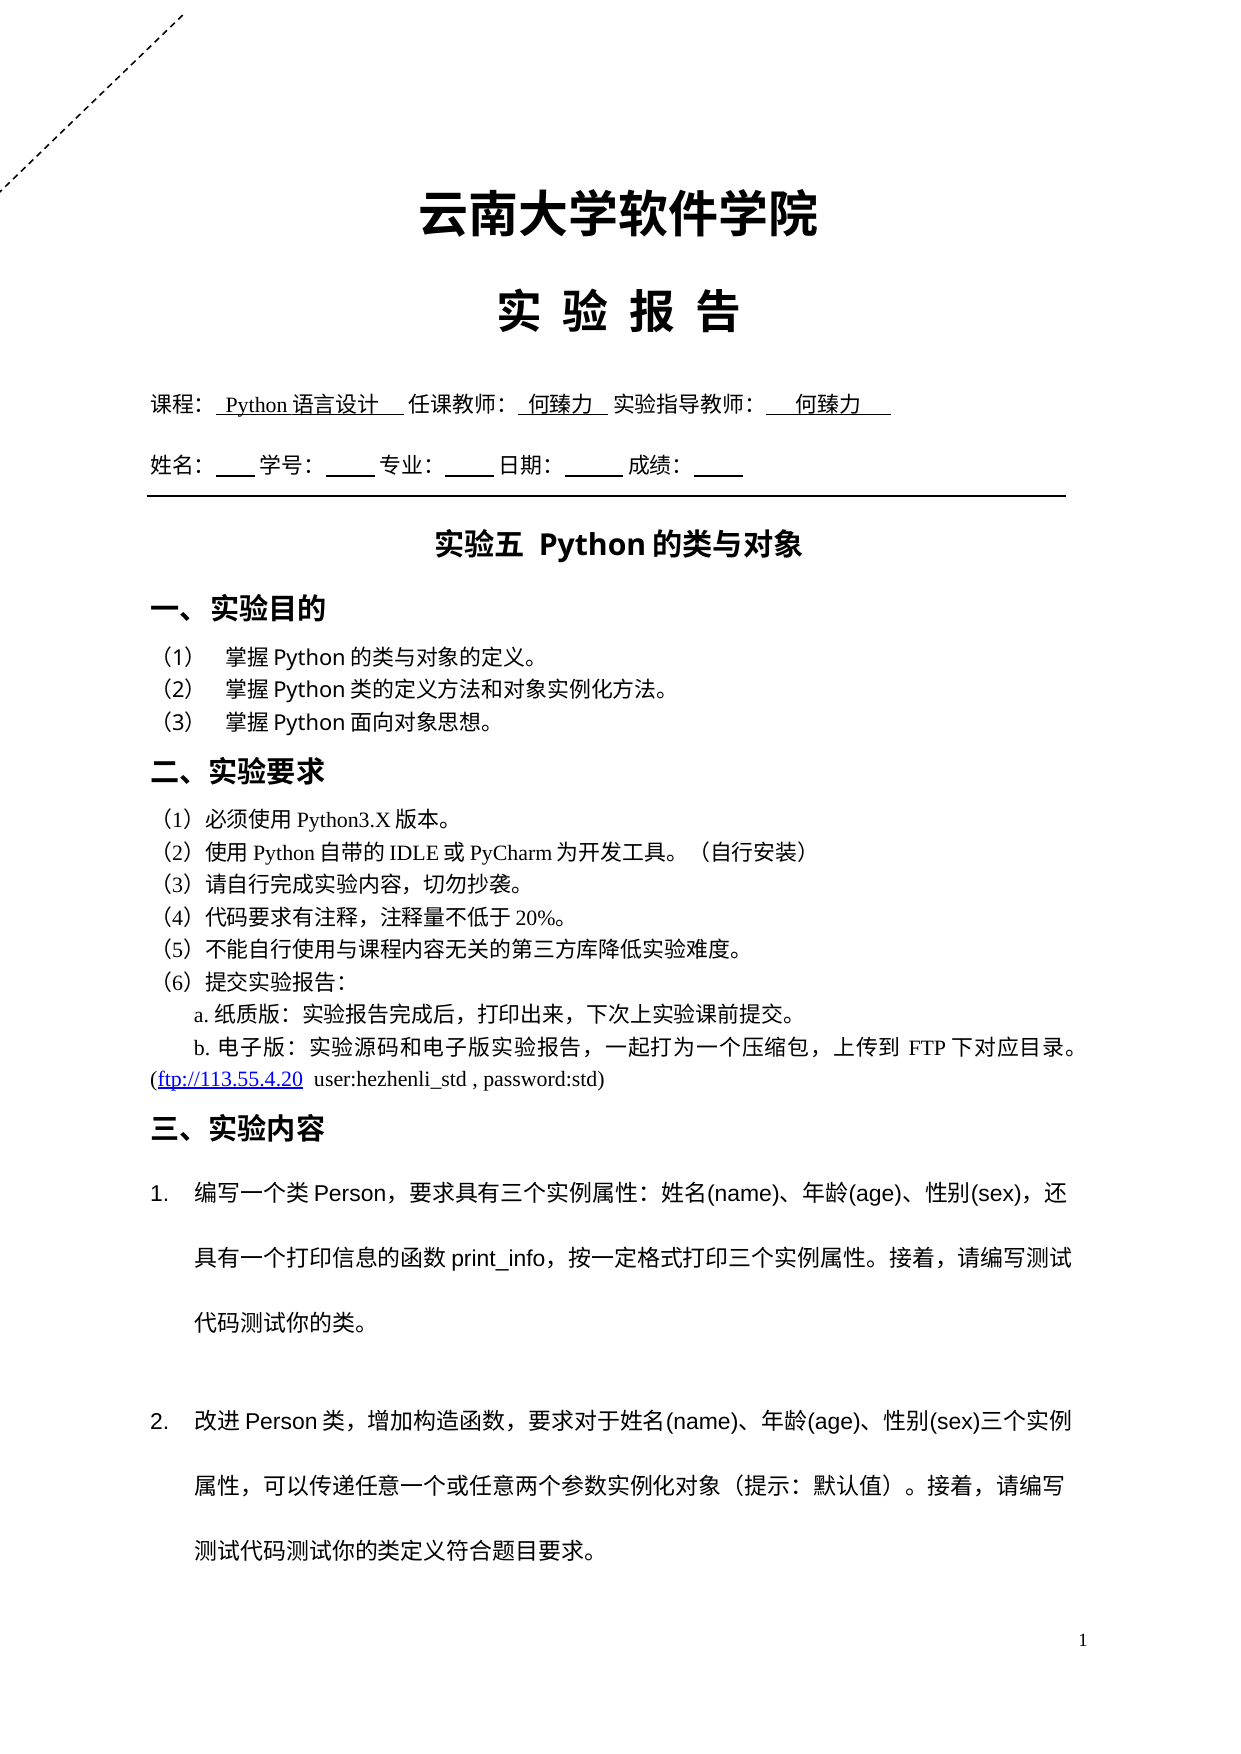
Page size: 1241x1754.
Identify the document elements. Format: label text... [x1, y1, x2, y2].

text 二、实验要求 [150, 737, 1087, 802]
list 掌握Python面向对象思想。 [150, 704, 1087, 737]
text （2）使用Python自带的IDLE或PyCharm为开发工具。（自行安装） [150, 834, 1087, 867]
text 云南大学软件学院 [150, 162, 1087, 259]
text 课程： Python语言设计 任课教师： 何臻力 实验指导教师： 何臻力 [150, 386, 1088, 419]
list 掌握Python类的定义方法和对象实例化方法。 [150, 672, 1087, 704]
list 掌握Python的类与对象的定义。 [150, 639, 1087, 672]
text 实 验 报 告 [150, 259, 1087, 357]
text （3）请自行完成实验内容，切勿抄袭。 [150, 867, 1087, 899]
text （5）不能自行使用与课程内容无关的第三方库降低实验难度。 [150, 932, 1087, 964]
text （1）必须使用Python3.X版本。 [150, 802, 1087, 834]
text b. 电子版：实验源码和电子版实验报告，一起打为一个压缩包，上传到FTP下对应目录。(ftp://113.55.4.20 user:hezhenli_std , password:std) [150, 1029, 1087, 1094]
list 编写一个类Person，要求具有三个实例属性：姓名(name)、年龄(age)、性别(sex)，还具有一个打印信息的函数print_info，按一定格式打印三个实例属性。接着，请编写测试代码测试你的类。 [150, 1159, 1087, 1354]
text a. 纸质版：实验报告完成后，打印出来，下次上实验课前提交。 [150, 997, 1087, 1029]
list 改进Person类，增加构造函数，要求对于姓名(name)、年龄(age)、性别(sex)三个实例属性，可以传递任意一个或任意两个参数实例化对象（提示：默认值）。接着，请编写测试代码测试你的类定义符合题目要求。 [150, 1387, 1087, 1582]
text （4）代码要求有注释，注释量不低于20%。 [150, 899, 1087, 932]
text 三、实验内容 [150, 1094, 1087, 1159]
text 姓名： 学号： 专业： 日期： 成绩： [150, 448, 1088, 480]
text （6）提交实验报告： [150, 964, 1087, 997]
list 实验目的 [150, 574, 1087, 639]
text 实验五 Python的类与对象 [150, 509, 1087, 574]
